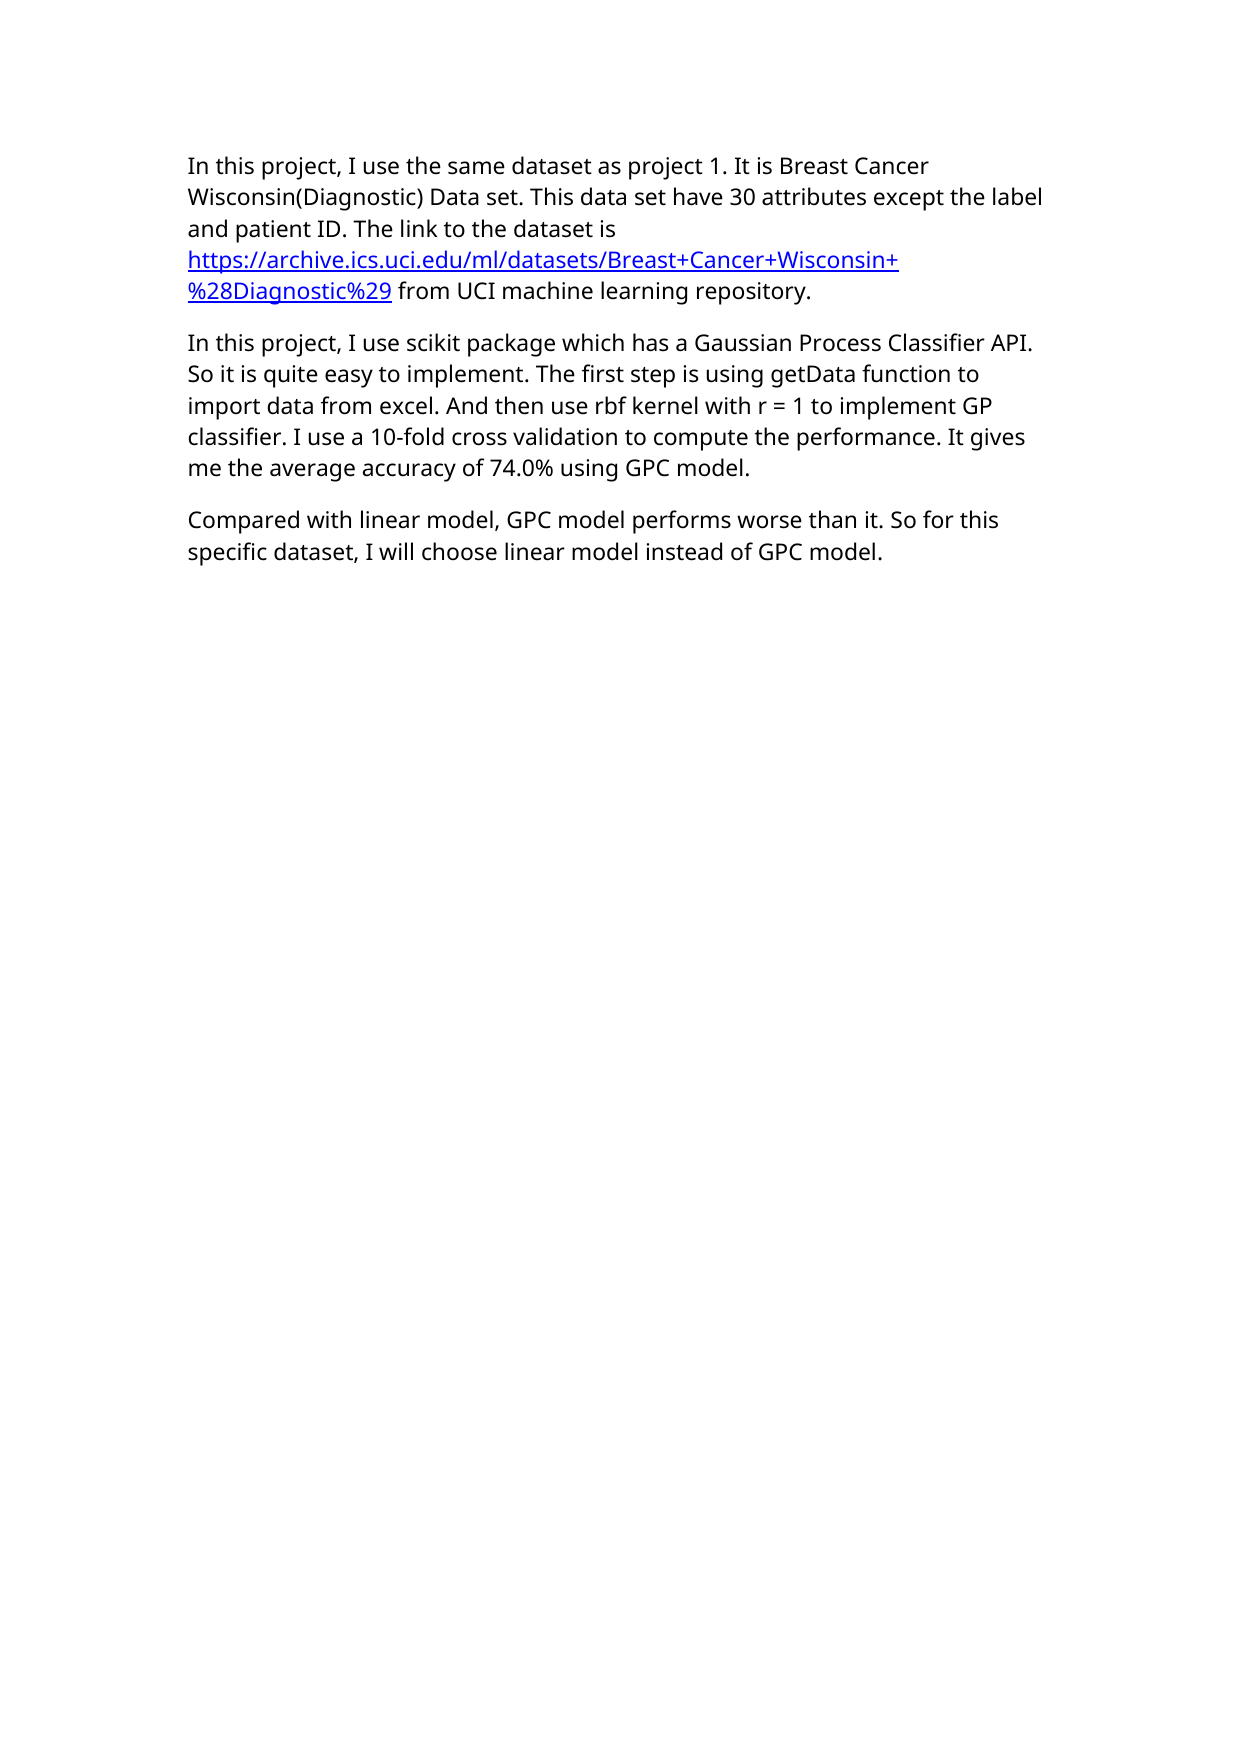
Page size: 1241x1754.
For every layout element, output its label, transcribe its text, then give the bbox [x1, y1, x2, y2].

text Compared with linear model, GPC model performs worse than it. So for this specific dataset, I will choose linear model instead of GPC model. [187, 504, 1053, 567]
text In this project, I use the same dataset as project 1. It is Breast Cancer Wisconsin(Diagnostic) Data set. This data set have 30 attributes except the label and patient ID. The link to the dataset is https://archive.ics.uci.edu/ml/datasets/Breast+Cancer+Wisconsin+%28Diagnostic%29 from UCI machine learning repository. [187, 150, 1053, 306]
text In this project, I use scikit package which has a Gaussian Process Classifier API. So it is quite easy to implement. The first step is using getData function to import data from excel. And then use rbf kernel with r = 1 to implement GP classifier. I use a 10-fold cross validation to compute the performance. It gives me the average accuracy of 74.0% using GPC model. [187, 327, 1053, 483]
